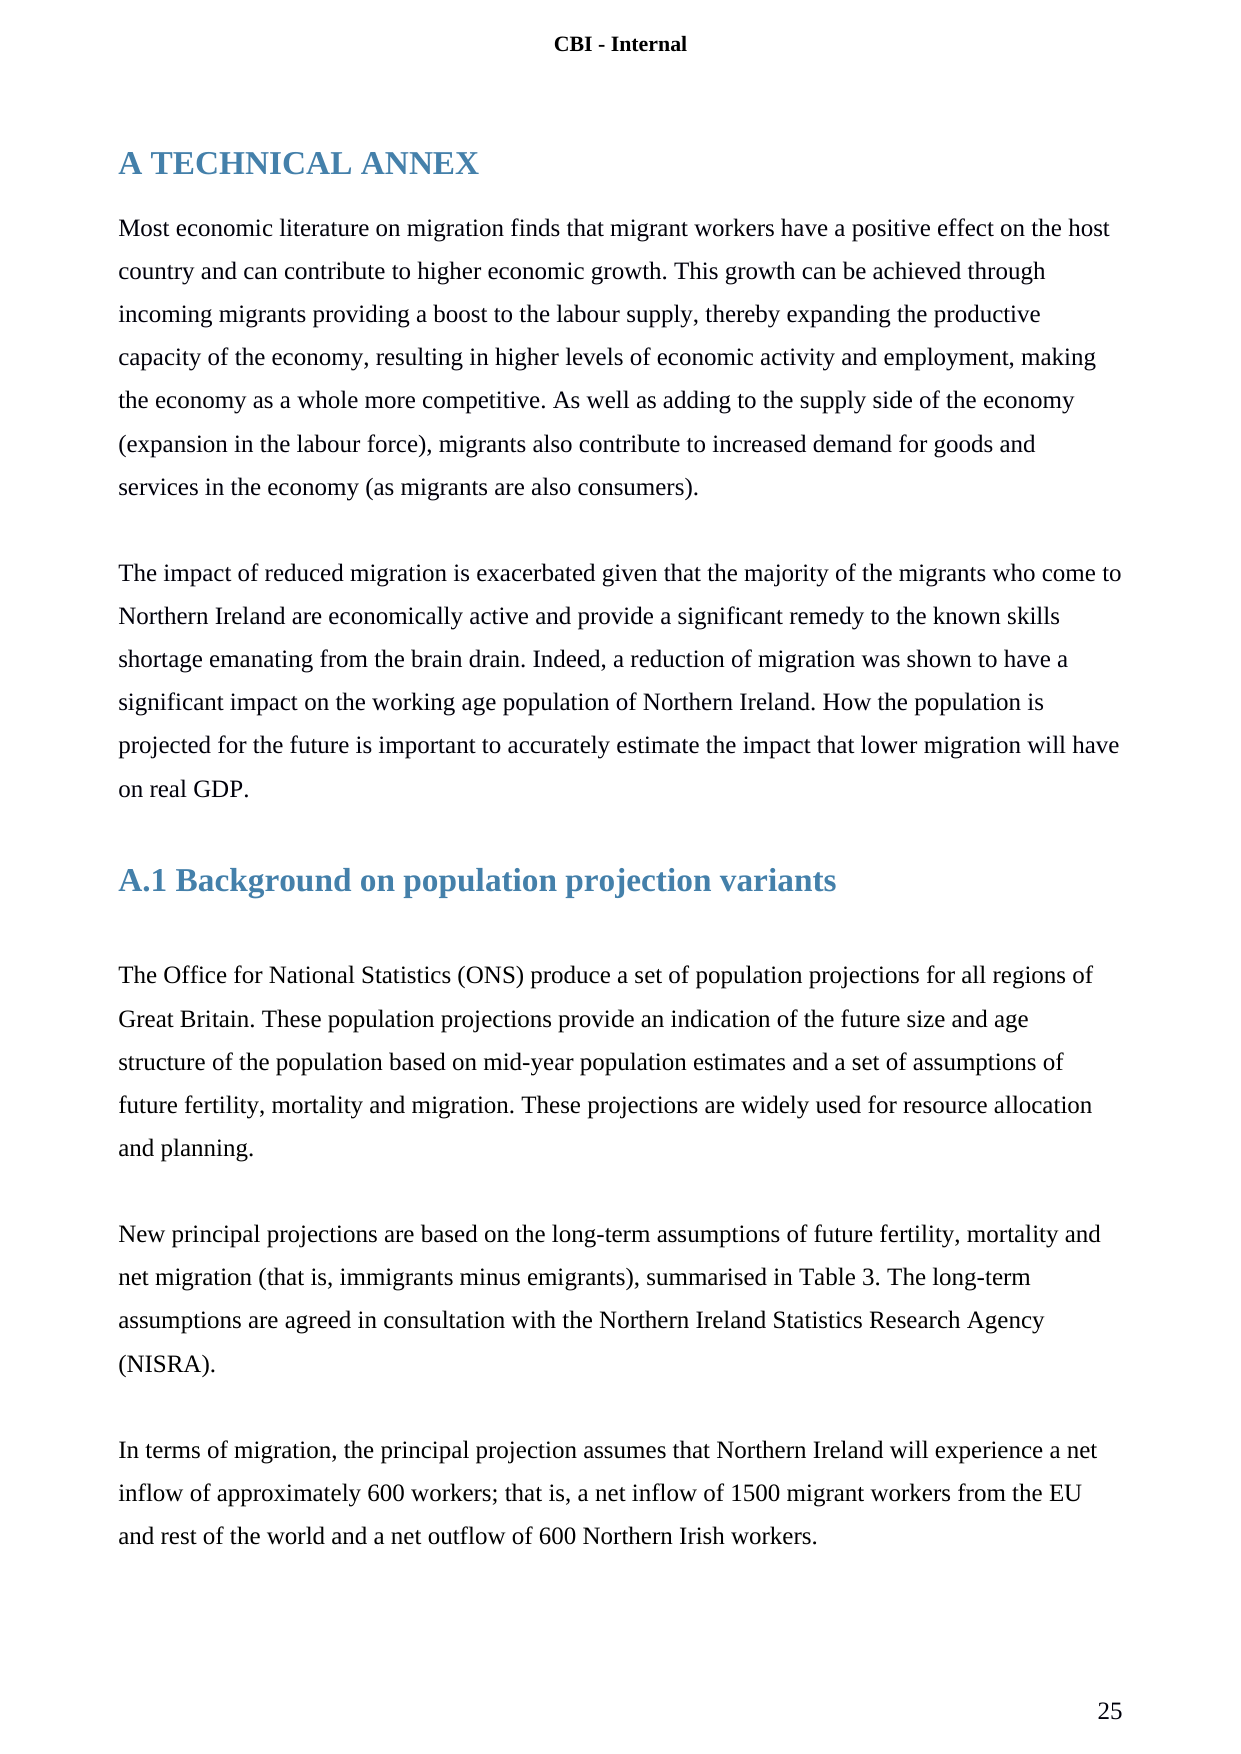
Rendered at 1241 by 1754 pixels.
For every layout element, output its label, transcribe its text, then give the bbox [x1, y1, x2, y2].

text In terms of migration, the principal projection assumes that Northern Ireland will experience a net inflow of approximately 600 workers; that is, a net inflow of 1500 migrant workers from the EU and rest of the world and a net outflow of 600 Northern Irish workers. [118, 1435, 1122, 1550]
text The Office for National Statistics (ONS) produce a set of population projections for all regions of Great Britain. These population projections provide an indication of the future size and age structure of the population based on mid-year population estimates and a set of assumptions of future fertility, mortality and migration. These projections are widely used for resource allocation and planning. [118, 961, 1122, 1162]
text Most economic literature on migration finds that migrant workers have a positive effect on the host country and can contribute to higher economic growth. This growth can be achieved through incoming migrants providing a boost to the labour supply, thereby expanding the productive capacity of the economy, resulting in higher levels of economic activity and employment, making the economy as a whole more competitive. As well as adding to the supply side of the economy (expansion in the labour force), migrants also contribute to increased demand for goods and services in the economy (as migrants are also consumers). [118, 213, 1122, 501]
subtitle A TECHNICAL ANNEX [118, 143, 1122, 181]
text The impact of reduced migration is exacerbated given that the majority of the migrants who come to Northern Ireland are economically active and provide a significant remedy to the known skills shortage emanating from the brain drain. Indeed, a reduction of migration was shown to have a significant impact on the working age population of Northern Ireland. How the population is projected for the future is important to accurately estimate the impact that lower migration will have on real GDP. [118, 558, 1122, 802]
text A.1 Background on population projection variants [118, 860, 1122, 898]
text New principal projections are based on the long-term assumptions of future fertility, mortality and net migration (that is, immigrants minus emigrants), summarised in Table 3. The long-term assumptions are agreed in consultation with the Northern Ireland Statistics Research Agency (NISRA). [118, 1219, 1122, 1377]
